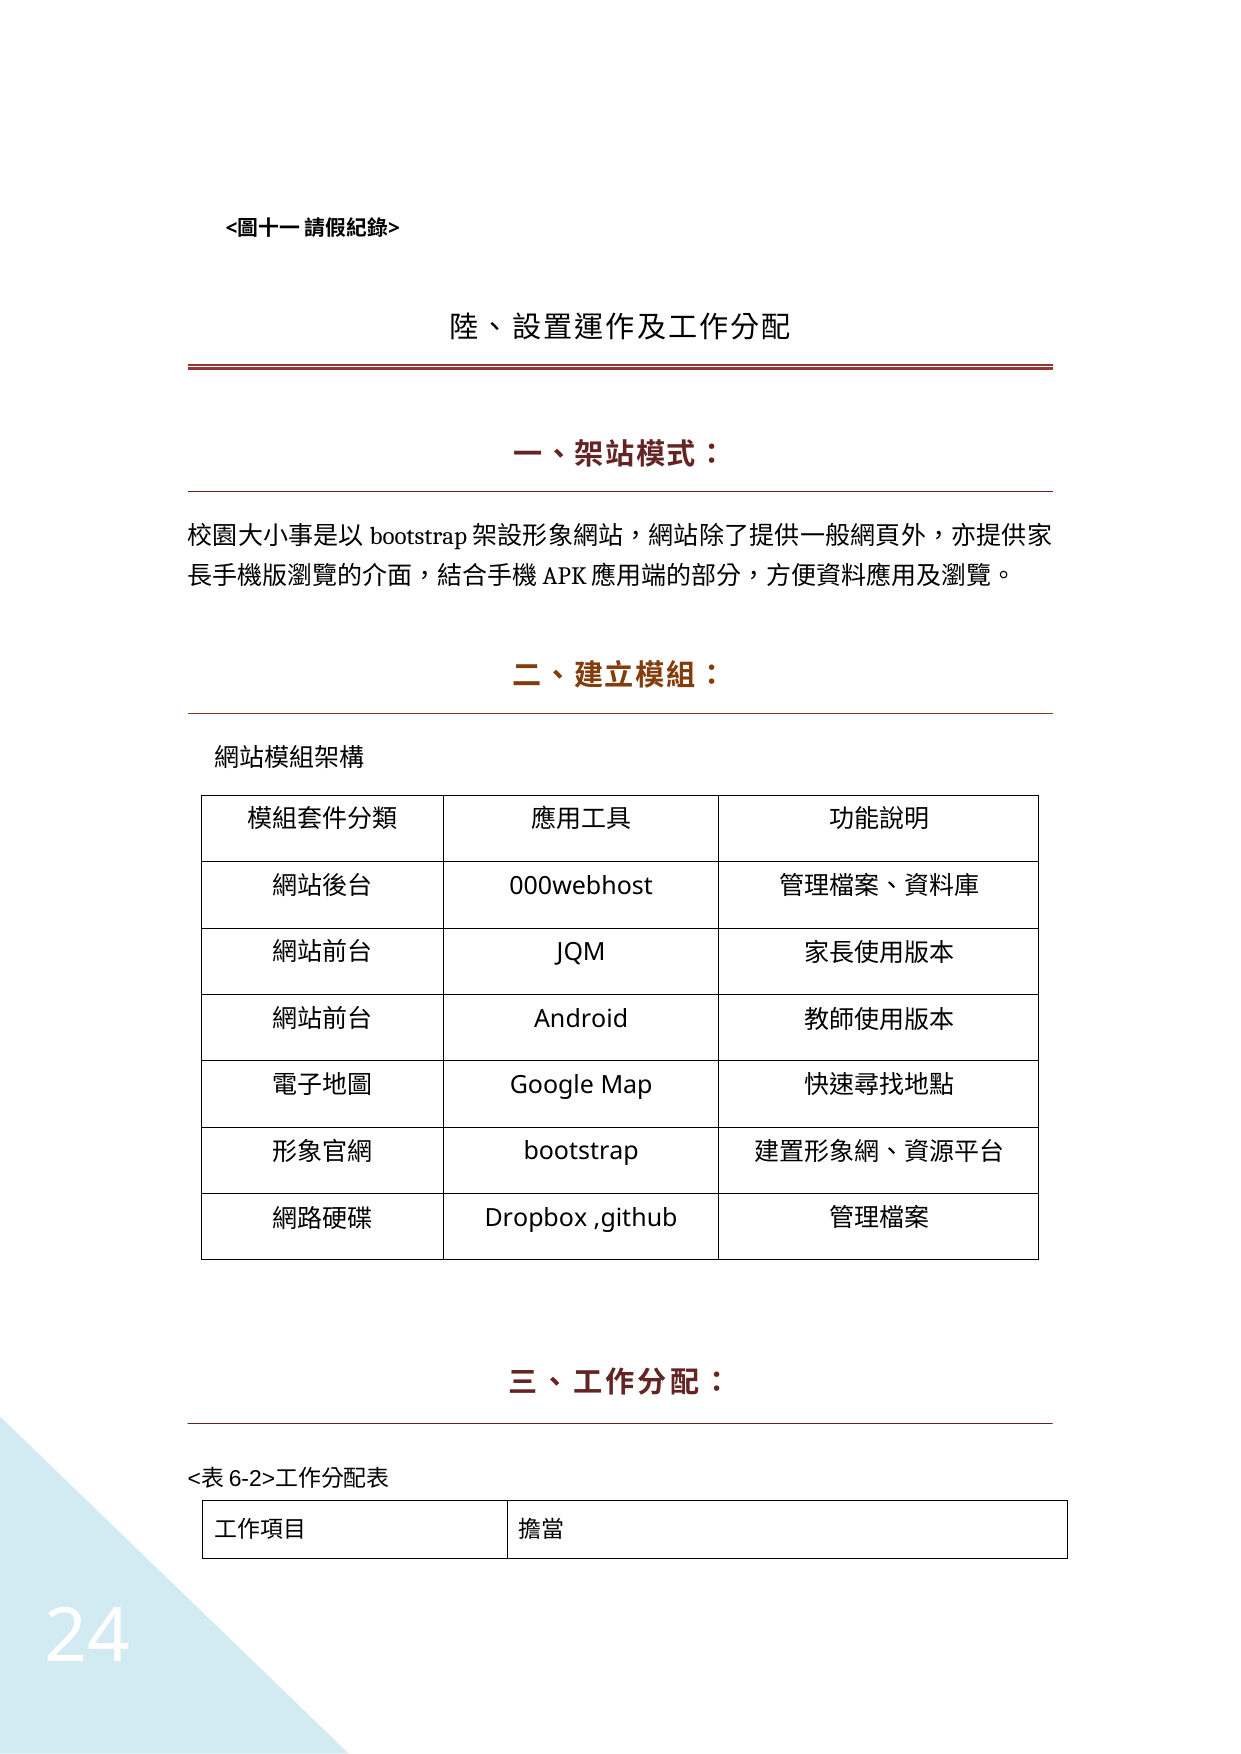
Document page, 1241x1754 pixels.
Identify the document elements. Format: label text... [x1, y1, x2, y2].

table_cell 網站後台 [202, 862, 443, 928]
table_cell Google Map [444, 1061, 718, 1127]
text 陸、設置運作及工作分配 [187, 287, 1053, 370]
text 一、架站模式： [187, 414, 1053, 492]
table_cell 管理檔案 [719, 1194, 1038, 1259]
table_cell 000webhost [444, 862, 718, 928]
table_header 應用工具 [444, 796, 718, 861]
table_header 擔當 [508, 1501, 1067, 1558]
table_cell 快速尋找地點 [719, 1061, 1038, 1127]
table_header 工作項目 [203, 1501, 507, 1558]
table_cell 教師使用版本 [719, 995, 1038, 1060]
table_header 模組套件分類 [202, 796, 443, 861]
text <圖十一 請假紀錄> [187, 208, 1053, 245]
text <表6-2>工作分配表 [187, 1458, 1053, 1495]
table_cell 網站前台 [202, 929, 443, 994]
text 二、建立模組： [187, 636, 1053, 714]
table_cell 電子地圖 [202, 1061, 443, 1127]
table_cell Dropbox ,github [444, 1194, 718, 1259]
table_cell 形象官網 [202, 1128, 443, 1193]
table_cell bootstrap [444, 1128, 718, 1193]
table_cell Android [444, 995, 718, 1060]
table_header 功能說明 [719, 796, 1038, 861]
table_cell 建置形象網、資源平台 [719, 1128, 1038, 1193]
text 網站模組架構 [214, 737, 1053, 774]
table_cell 管理檔案、資料庫 [719, 862, 1038, 928]
table_cell 家長使用版本 [719, 929, 1038, 994]
table_cell JQM [444, 929, 718, 994]
table_cell 網路硬碟 [202, 1194, 443, 1259]
text 校園大小事是以bootstrap架設形象網站，網站除了提供一般網頁外，亦提供家長手機版瀏覽的介面，結合手機APK應用端的部分，方便資料應用及瀏覽。 [187, 515, 1053, 592]
table_cell 網站前台 [202, 995, 443, 1060]
